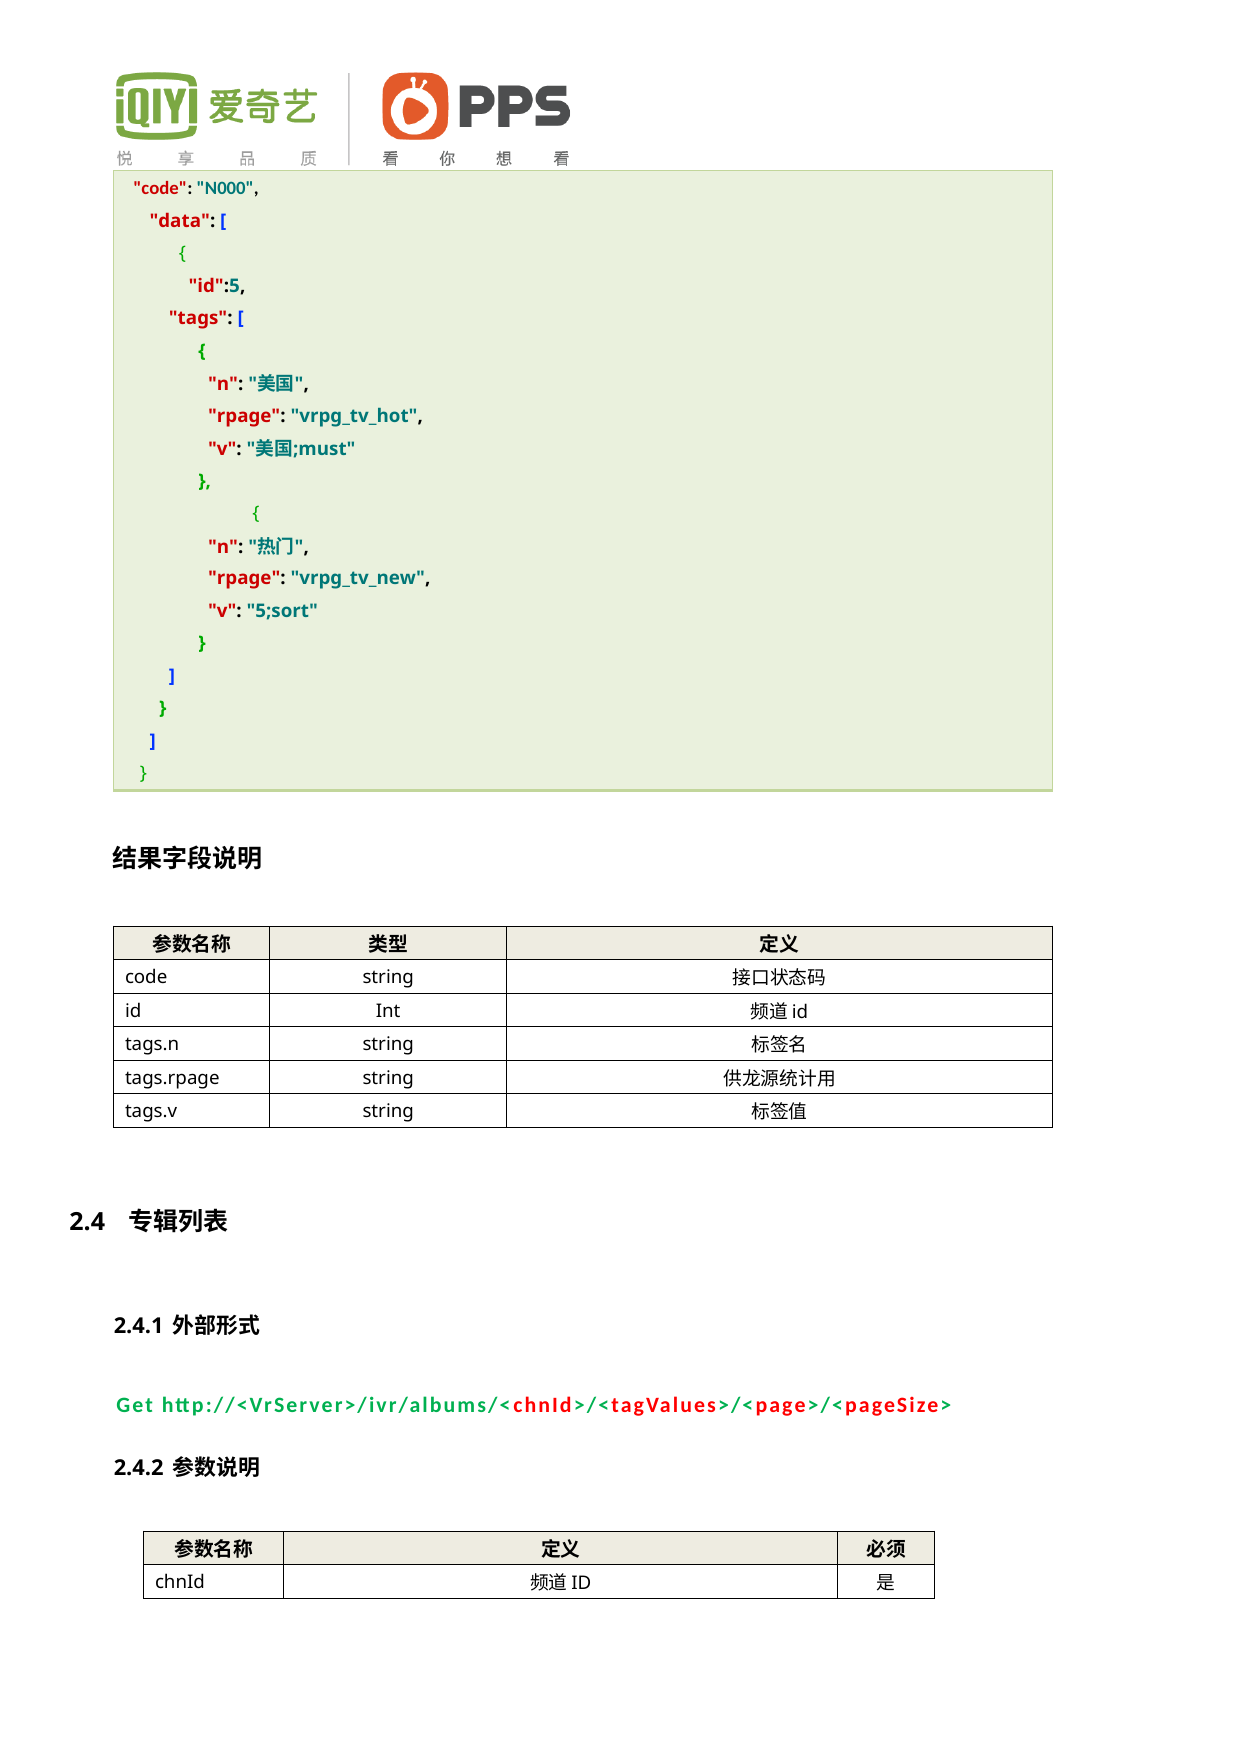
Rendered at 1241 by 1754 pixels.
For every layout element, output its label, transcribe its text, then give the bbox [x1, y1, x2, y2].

table_header 类型 [270, 927, 506, 959]
subtitle 参数说明 [113, 1450, 1053, 1483]
table_cell 标签值 [507, 1094, 1052, 1127]
table_cell string [270, 1061, 506, 1093]
table_cell string [270, 960, 506, 993]
subtitle 外部形式 [113, 1308, 1053, 1341]
table_cell string [270, 1027, 506, 1060]
table_cell Int [270, 994, 506, 1026]
text Get http://<VrServer>/ivr/albums/<chnId>/<tagValues>/<page>/<pageSize> [25, 1388, 1053, 1421]
table_cell 是 [838, 1565, 934, 1598]
table_cell tags.n [114, 1027, 269, 1060]
table_cell code [114, 960, 269, 993]
table_cell 频道id [507, 994, 1052, 1026]
table_cell id [114, 994, 269, 1026]
picture [114, 70, 571, 167]
subtitle 专辑列表 [69, 1187, 1053, 1252]
table_cell tags.rpage [114, 1061, 269, 1093]
table_cell 频道ID [284, 1565, 837, 1598]
table_cell 标签名 [507, 1027, 1052, 1060]
table_header 定义 [284, 1532, 837, 1564]
table_cell 接口状态码 [507, 960, 1052, 993]
table_header 必须 [838, 1532, 934, 1564]
table_header 参数名称 [144, 1532, 283, 1564]
table_cell tags.v [114, 1094, 269, 1127]
table_cell chnId [144, 1565, 283, 1598]
table_cell 供龙源统计用 [507, 1061, 1052, 1093]
table_header 定义 [507, 927, 1052, 959]
text 结果字段说明 [112, 824, 1053, 889]
table_cell string [270, 1094, 506, 1127]
table_header 参数名称 [114, 927, 269, 959]
